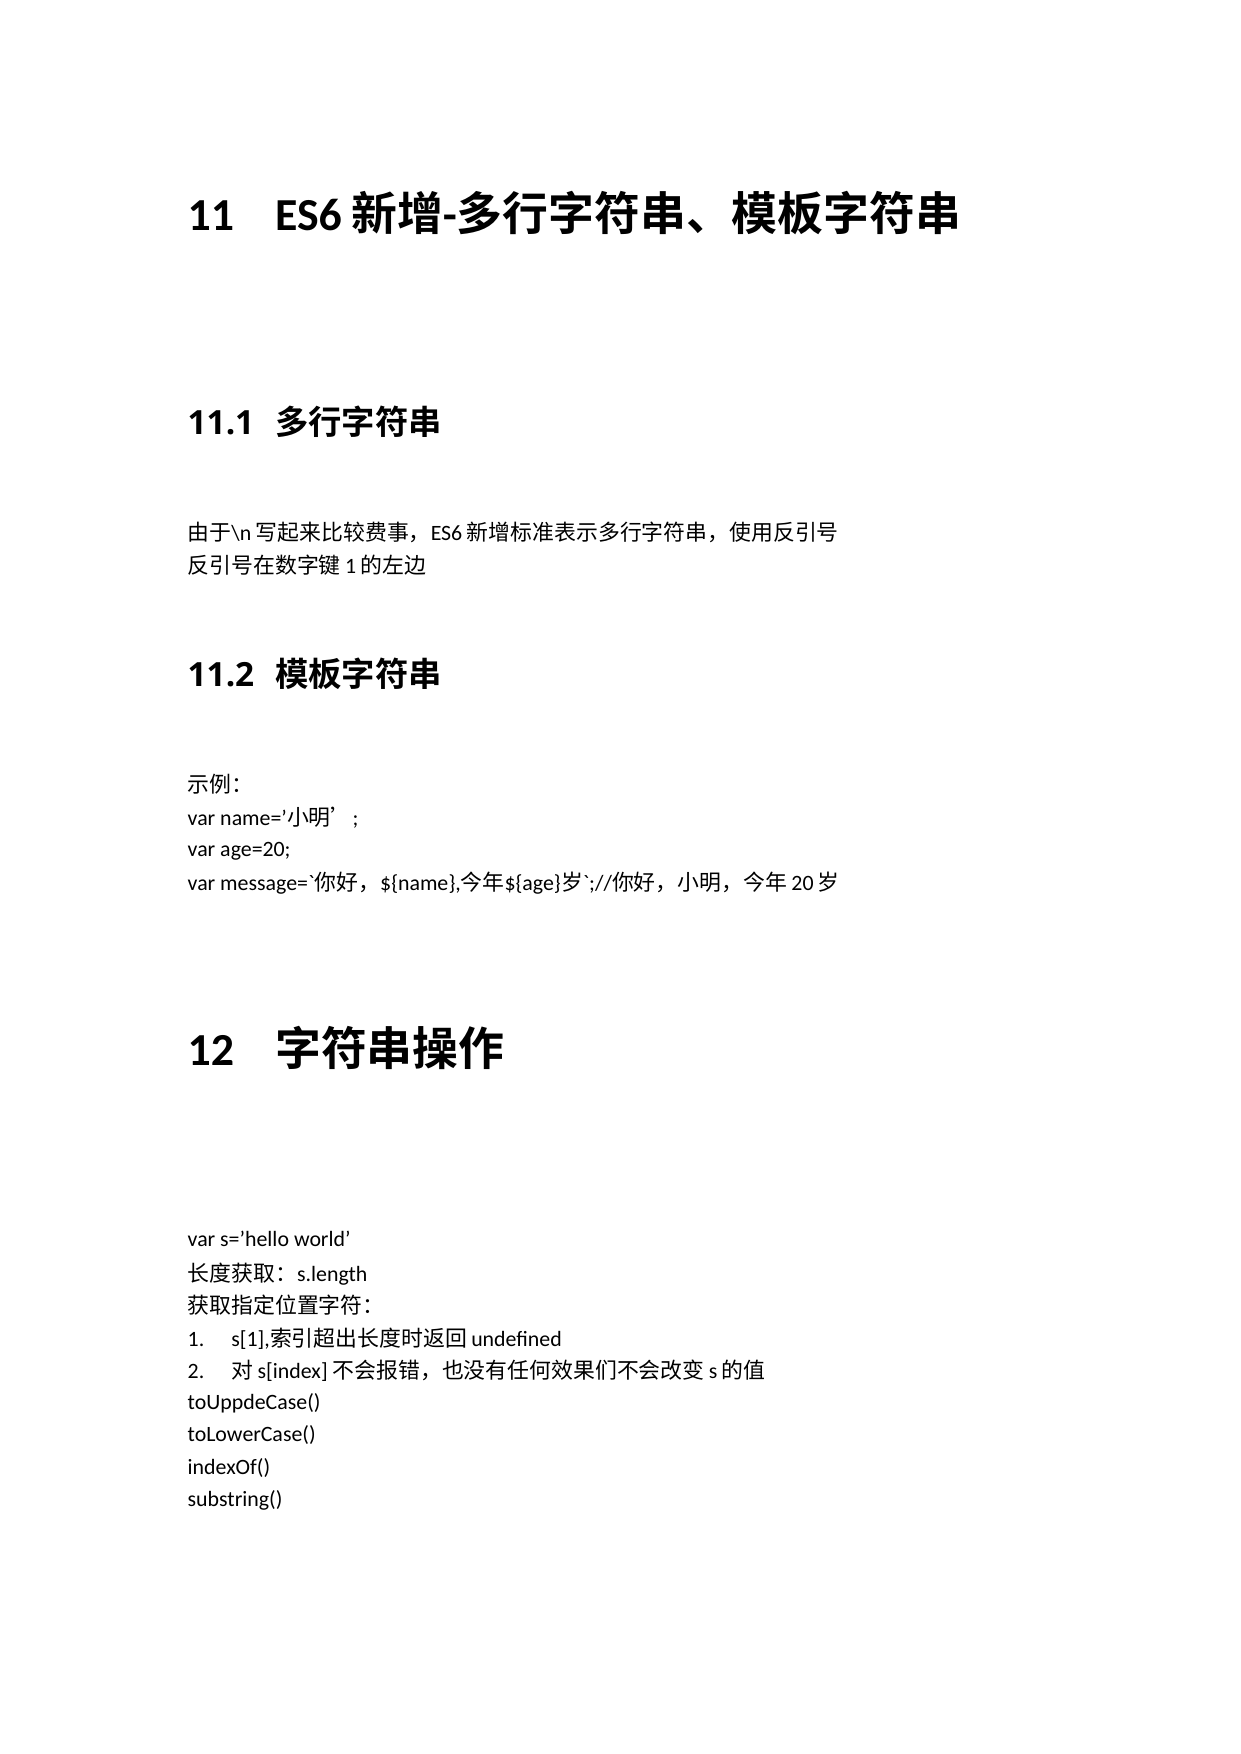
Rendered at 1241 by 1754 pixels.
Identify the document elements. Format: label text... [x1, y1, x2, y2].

subtitle ES6新增-多行字符串、模板字符串 [187, 162, 1053, 259]
text substring() [187, 1483, 1053, 1515]
text var name=’小明’; [187, 799, 1053, 832]
text var message=`你好，${name},今年${age}岁`;//你好，小明，今年20岁 [187, 864, 1053, 897]
subtitle 字符串操作 [187, 997, 1053, 1095]
text var age=20; [187, 832, 1053, 864]
text toUppdeCase() [187, 1385, 1053, 1418]
subtitle 模板字符串 [187, 639, 1053, 704]
list 对s[index] 不会报错，也没有任何效果们不会改变s的值 [187, 1353, 1053, 1385]
text var s=’hello world’ [187, 1223, 1053, 1255]
text 由于\n写起来比较费事，ES6新增标准表示多行字符串，使用反引号 [187, 515, 1053, 547]
text 反引号在数字键1的左边 [187, 547, 1053, 580]
text 长度获取：s.length [187, 1255, 1053, 1288]
text indexOf() [187, 1450, 1053, 1483]
text 示例： [187, 767, 1053, 799]
text toLowerCase() [187, 1418, 1053, 1450]
subtitle 多行字符串 [187, 387, 1053, 452]
text 获取指定位置字符： [187, 1288, 1053, 1320]
list s[1],索引超出长度时返回undefined [187, 1320, 1053, 1353]
